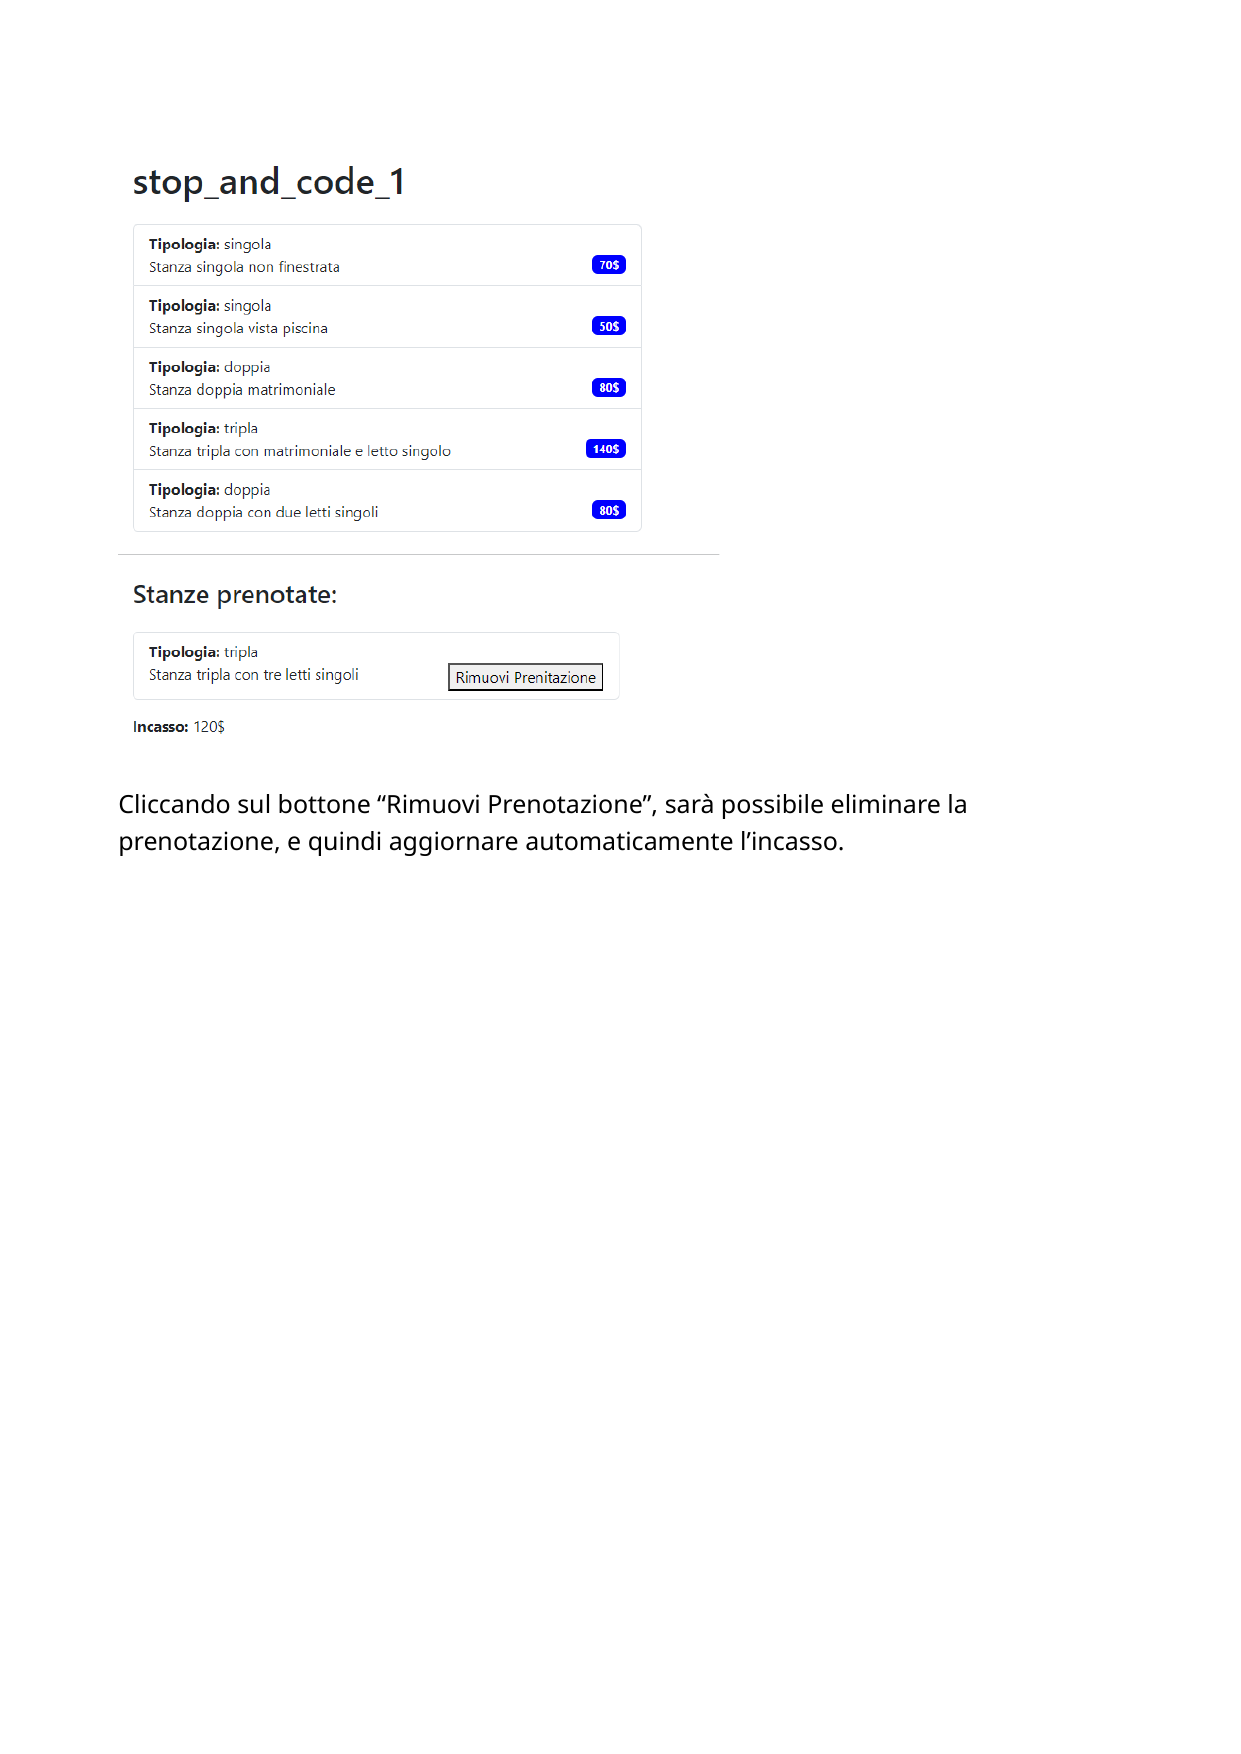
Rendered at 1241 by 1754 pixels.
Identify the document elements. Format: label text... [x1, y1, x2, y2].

text Cliccando sul bottone “Rimuovi Prenotazione”, sarà possibile eliminare la prenotazione, e quindi aggiornare automaticamente l’incasso. [118, 787, 1122, 858]
picture [118, 147, 720, 768]
